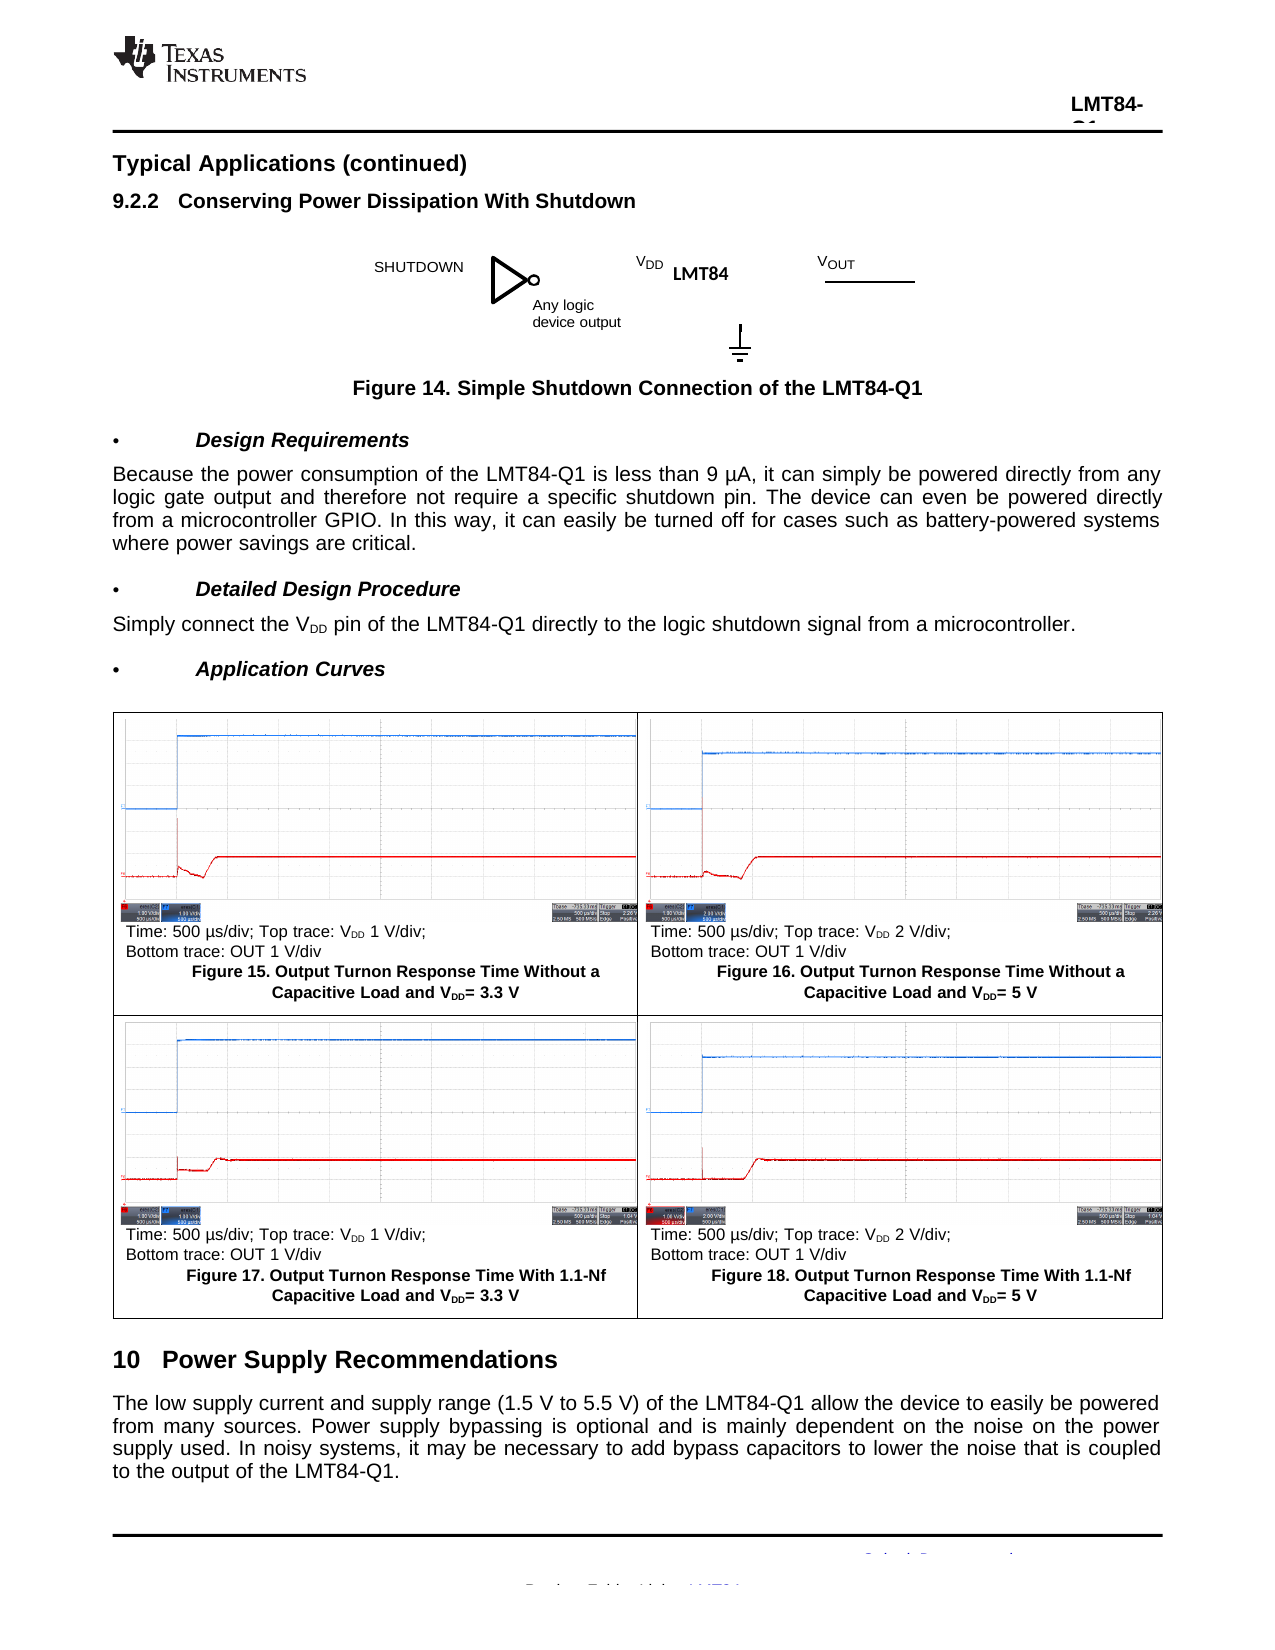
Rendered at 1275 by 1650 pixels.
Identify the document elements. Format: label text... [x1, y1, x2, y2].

text Any logic device output [532, 296, 622, 331]
table_cell Time: 500 µs/div; Top trace: VDD 2 V/div; Bottom trace: OUT 1 V/div Figure 18. Output Turnon Response Time With 1.1-Nf Capacitive Load and VDD= 5 V [638, 1016, 1162, 1318]
text Because the power consumption of the LMT84-Q1 is less than 9 µA, it can simply be powered directly from any logic gate output and therefore not require a specific shutdown pin. The device can even be powered directly from a microcontroller GPIO. In this way, it can easily be turned off for cases such as battery-powered systems where power savings are critical. [112, 464, 1162, 555]
subtitle Figure 14. Simple Shutdown Connection of the LMT84-Q1 [199, 376, 1075, 400]
table_header Time: 500 µs/div; Top trace: VDD 1 V/div; Bottom trace: OUT 1 V/div Figure 15. Output Turnon Response Time Without a Capacitive Load and VDD= 3.3 V [114, 713, 637, 1015]
picture [645, 1022, 1163, 1225]
subtitle Typical Applications (continued) [112, 150, 1175, 176]
picture [120, 719, 638, 922]
picture [113, 36, 306, 82]
subtitle Design Requirements [112, 428, 1175, 452]
text VDD [636, 252, 664, 272]
picture [527, 274, 540, 286]
text Simply connect the VDD pin of the LMT84-Q1 directly to the logic shutdown signal from a microcontroller. [112, 612, 1175, 636]
text VOUT [817, 252, 1175, 272]
table_cell Time: 500 µs/div; Top trace: VDD 1 V/div; Bottom trace: OUT 1 V/div Figure 17. Output Turnon Response Time With 1.1-Nf Capacitive Load and VDD= 3.3 V [114, 1016, 637, 1318]
subtitle Conserving Power Dissipation With Shutdown [112, 189, 1175, 213]
picture [120, 1022, 638, 1225]
subtitle Power Supply Recommendations [112, 1346, 1175, 1374]
list Application Curves [112, 657, 1175, 681]
table_header Time: 500 µs/div; Top trace: VDD 2 V/div; Bottom trace: OUT 1 V/div Figure 16. Output Turnon Response Time Without a Capacitive Load and VDD= 5 V [638, 713, 1162, 1015]
text SHUTDOWN [102, 259, 464, 276]
picture [645, 719, 1163, 922]
subtitle Detailed Design Procedure [112, 576, 1175, 600]
text The low supply current and supply range (1.5 V to 5.5 V) of the LMT84-Q1 allow the device to easily be powered from many sources. Power supply bypassing is optional and is mainly dependent on the noise on the power supply used. In noisy systems, it may be necessary to add bypass capacitors to lower the noise that is coupled to the output of the LMT84-Q1. [112, 1392, 1162, 1483]
